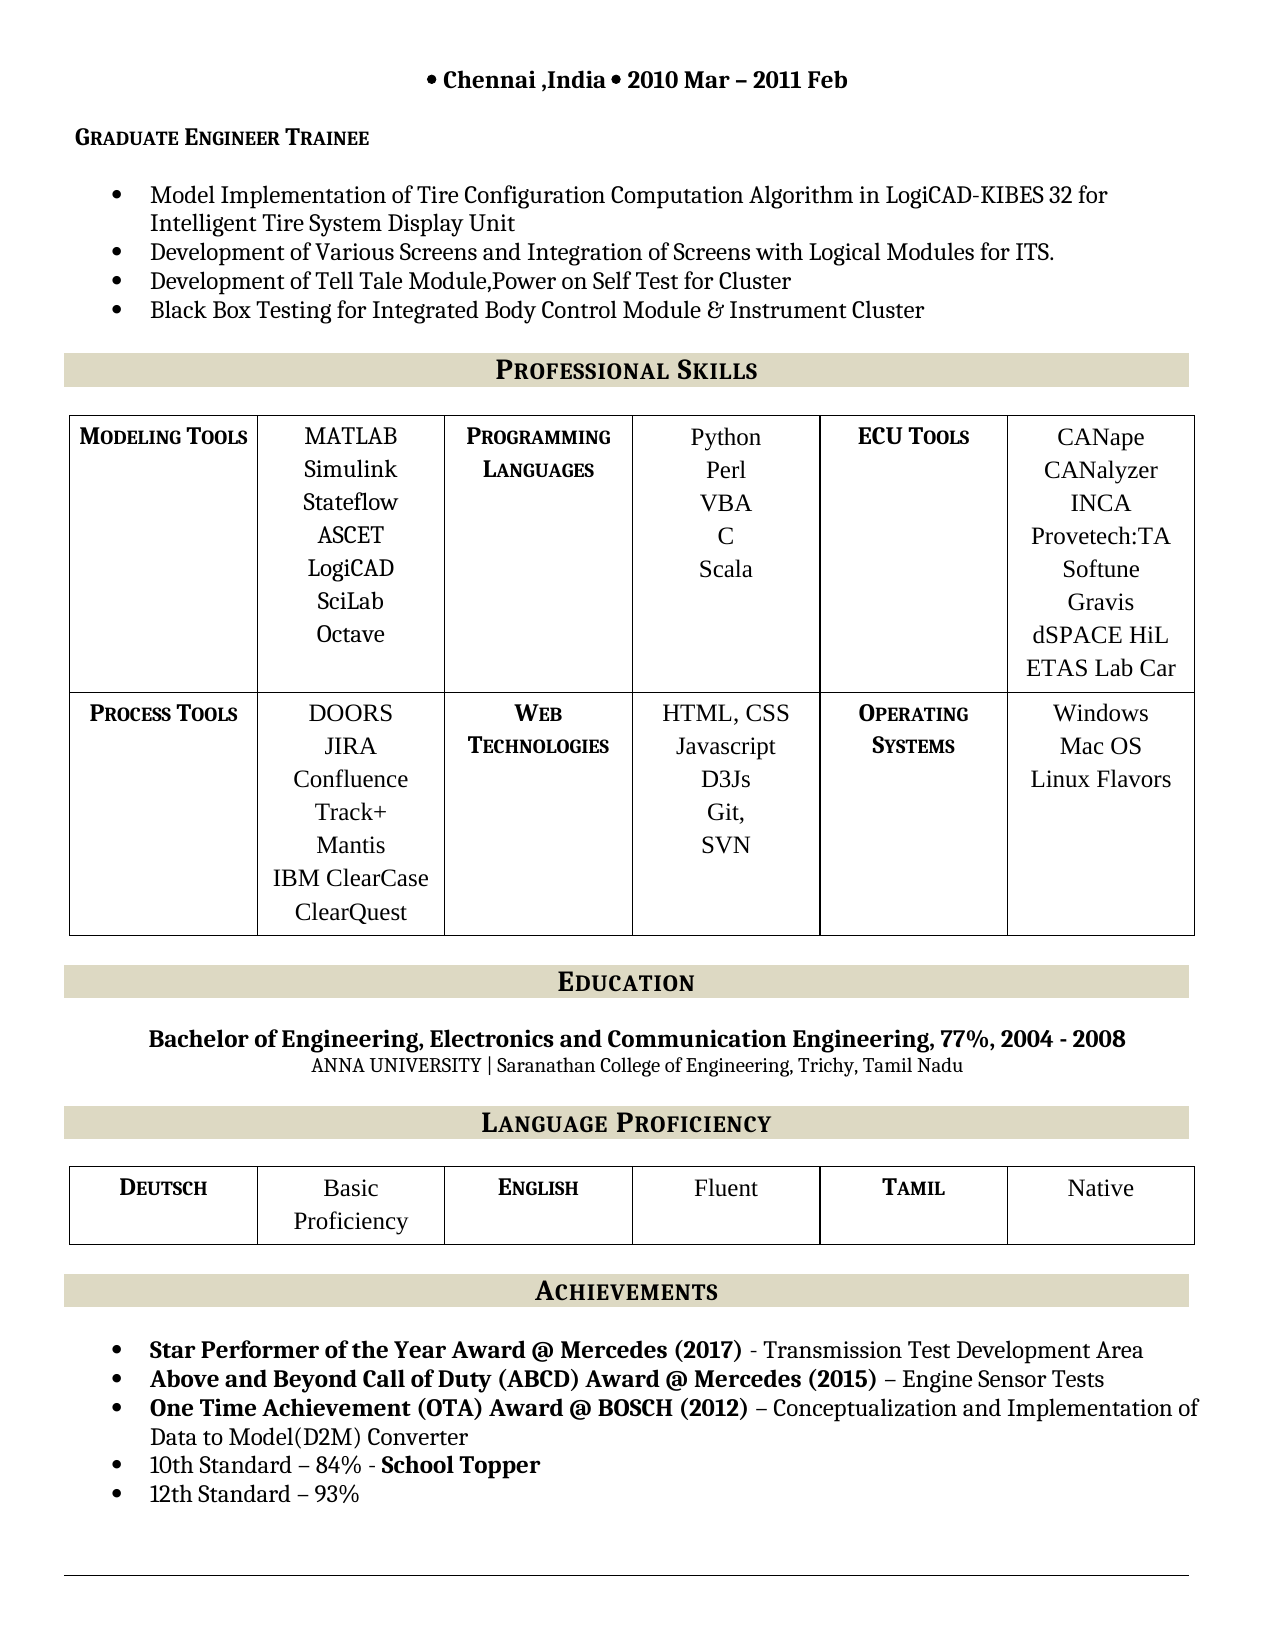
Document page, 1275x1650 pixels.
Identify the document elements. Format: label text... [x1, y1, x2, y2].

list One Time Achievement (OTA) Award @ BOSCH (2012) – Conceptualization and Implementation of Data to Model(D2M) Converter [112, 1394, 1200, 1451]
table_cell Process Tools [70, 693, 257, 935]
table_header Native [1008, 1167, 1194, 1244]
table_header Achievements [64, 1274, 1189, 1307]
list Above and Beyond Call of Duty (ABCD) Award @ Mercedes (2015) – Engine Sensor Tests [112, 1365, 1200, 1394]
list Black Box Testing for Integrated Body Control Module & Instrument Cluster [112, 296, 1200, 324]
list Development of Tell Tale Module,Power on Self Test for Cluster [112, 267, 1200, 296]
table_header Education [64, 965, 1189, 998]
table_header English [445, 1167, 632, 1244]
text Bachelor of Engineering, Electronics and Communication Engineering, 77%, 2004 - 2008 [75, 1024, 1200, 1053]
list 10th Standard – 84% - School Topper [112, 1451, 1200, 1480]
table_header Programming Languages [445, 416, 632, 692]
table_header Basic Proficiency [258, 1167, 444, 1244]
list 12th Standard – 93% [112, 1480, 1200, 1509]
list Star Performer of the Year Award @ Mercedes (2017) - Transmission Test Development Area [112, 1336, 1200, 1365]
text Graduate Engineer Trainee [75, 123, 1200, 152]
table_header Language Proficiency [64, 1106, 1189, 1139]
text  Chennai ,India  2010 Mar – 2011 Feb [75, 66, 1200, 94]
table_header Deutsch [70, 1167, 257, 1244]
table_cell Operating Systems [821, 693, 1007, 935]
table_header MATLAB Simulink Stateflow ASCET LogiCAD SciLab Octave [258, 416, 444, 692]
table_header Modeling Tools [70, 416, 257, 692]
table_cell Web Technologies [445, 693, 632, 935]
table_cell DOORS JIRA Confluence Track+ Mantis IBM ClearCase ClearQuest [258, 693, 444, 935]
text ANNA UNIVERSITY | Saranathan College of Engineering, Trichy, Tamil Nadu [75, 1053, 1200, 1077]
table_header ECU Tools [821, 416, 1007, 692]
list Model Implementation of Tire Configuration Computation Algorithm in LogiCAD-KIBES 32 for Intelligent Tire System Display Unit [112, 181, 1200, 238]
table_header Tamil [821, 1167, 1007, 1244]
table_header CANape CANalyzer INCA Provetech:TA Softune Gravis dSPACE HiL ETAS Lab Car [1008, 416, 1194, 692]
list Development of Various Screens and Integration of Screens with Logical Modules for ITS. [112, 238, 1200, 267]
table_header Fluent [633, 1167, 819, 1244]
table_header Professional Skills [64, 353, 1189, 387]
table_cell HTML, CSS Javascript D3Js Git, SVN [633, 693, 819, 935]
table_header Python Perl VBA C Scala [633, 416, 819, 692]
table_cell Windows Mac OS Linux Flavors [1008, 693, 1194, 935]
